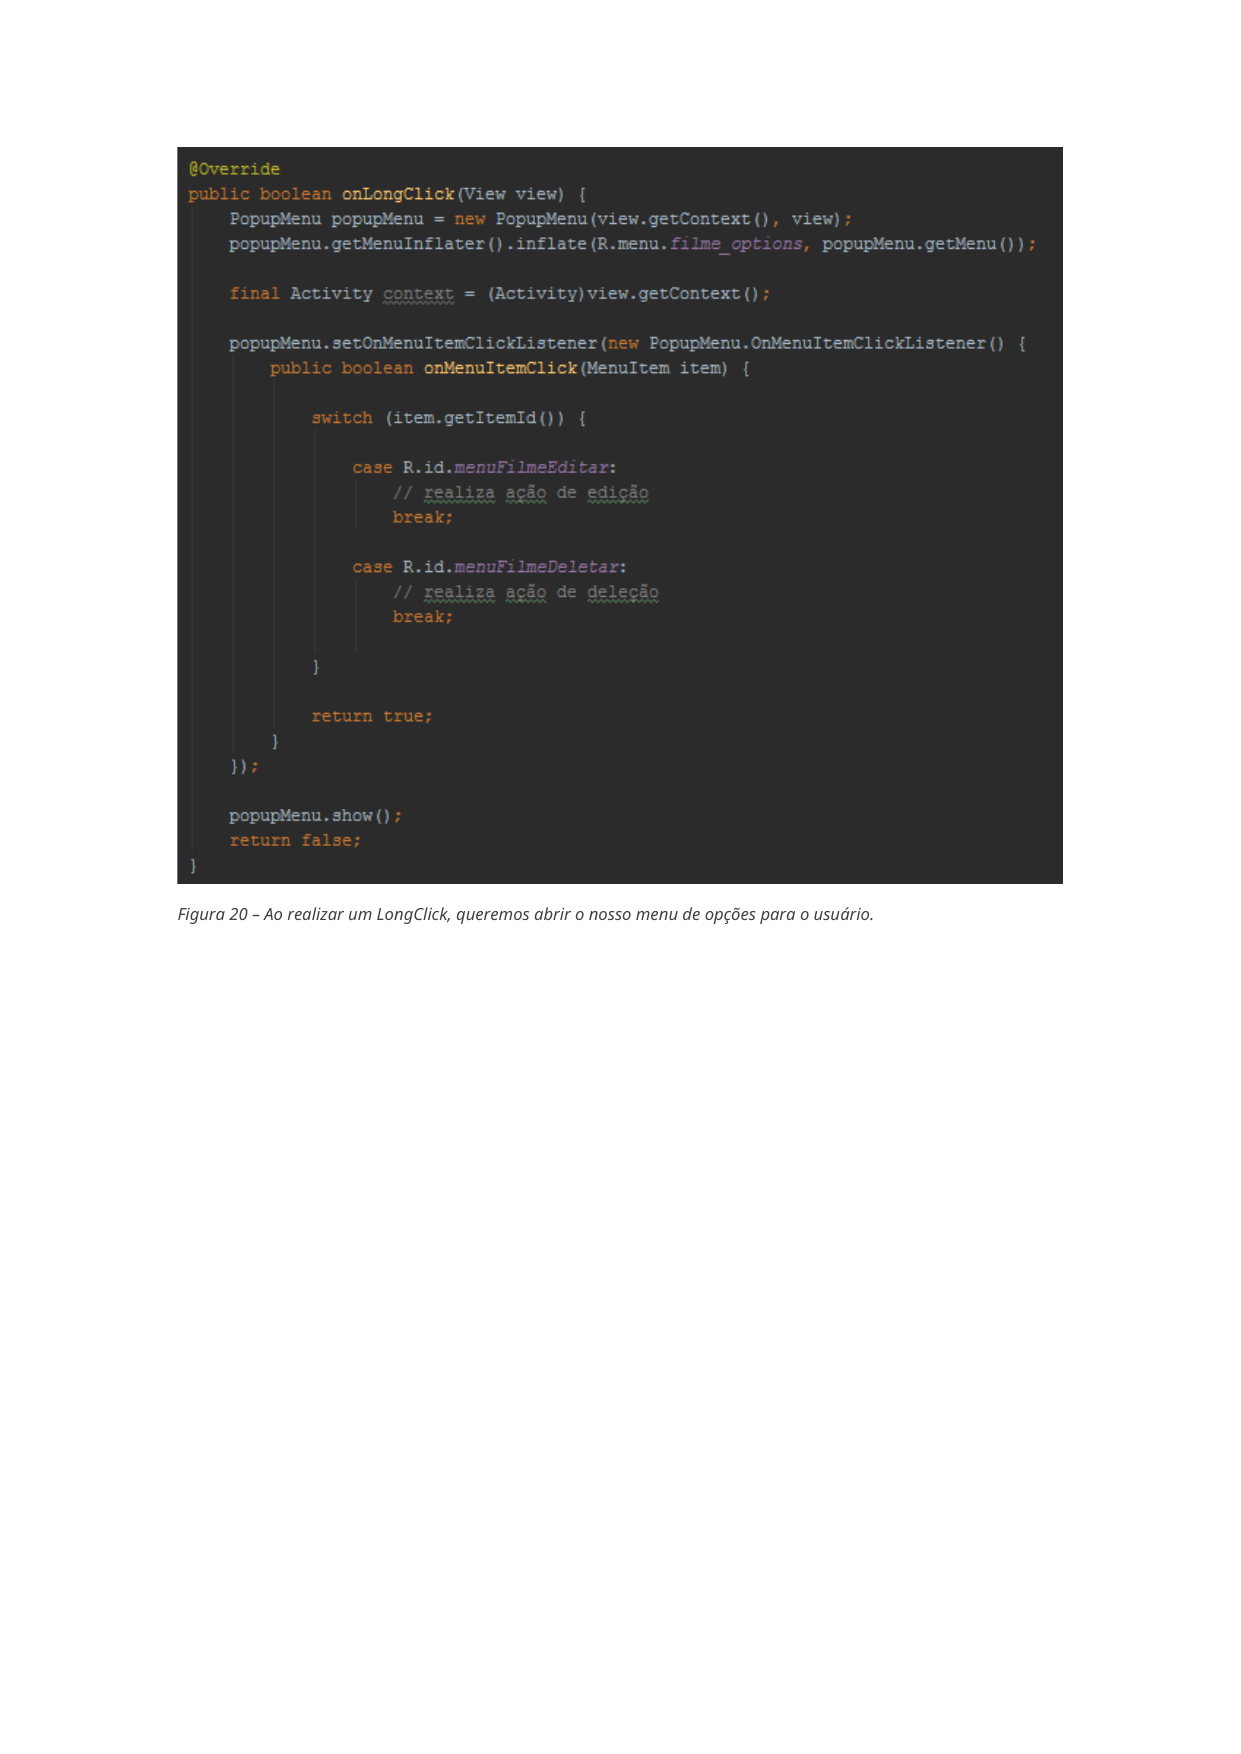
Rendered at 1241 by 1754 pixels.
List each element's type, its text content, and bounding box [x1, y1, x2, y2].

text Figura 22 – Ao realizar um LongClick, queremos abrir o nosso menu de opções para o usuário. [177, 902, 1063, 925]
picture [177, 147, 1063, 884]
